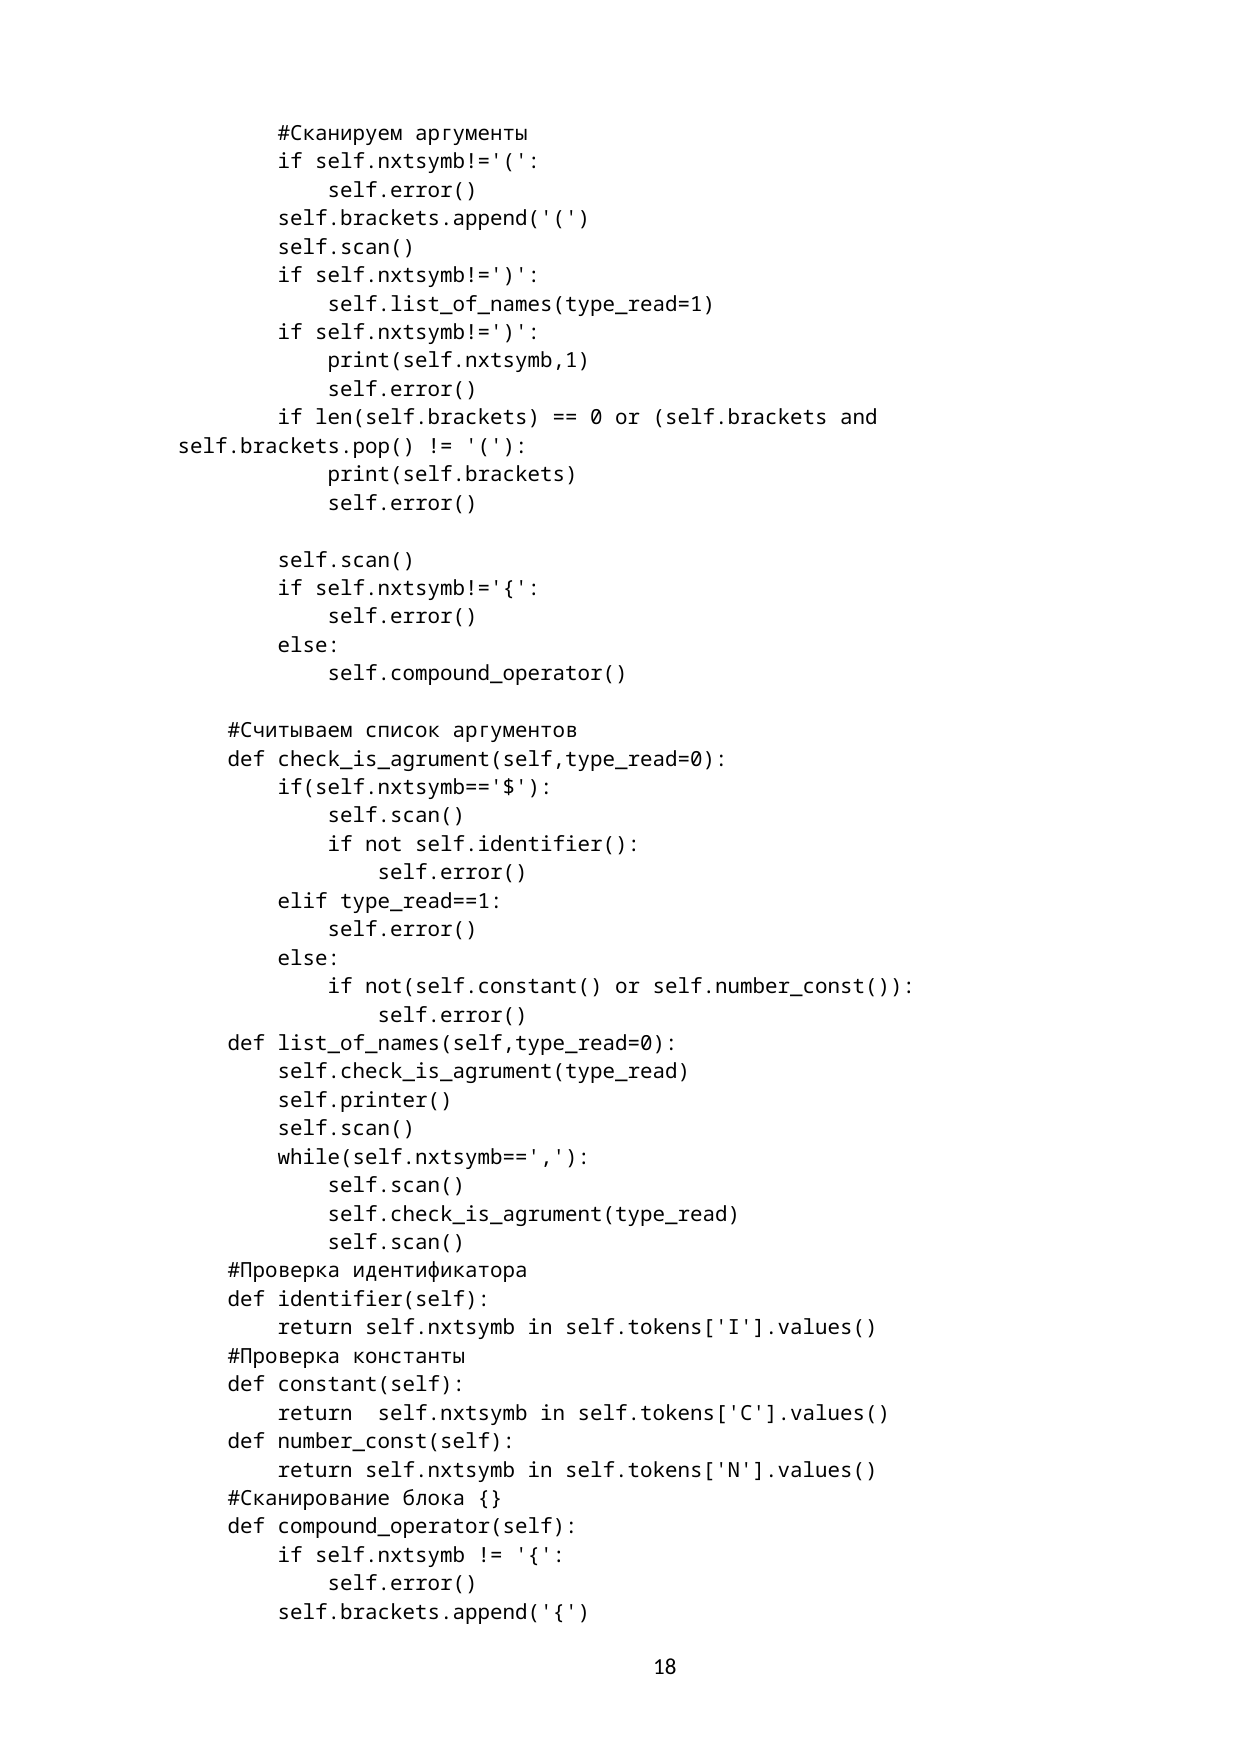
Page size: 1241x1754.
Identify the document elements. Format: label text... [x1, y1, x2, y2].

text else: [177, 630, 1152, 658]
text if self.nxtsymb!=')': [177, 260, 1152, 289]
text self.check_is_agrument(type_read) [177, 1057, 1152, 1085]
text if len(self.brackets) == 0 or (self.brackets and self.brackets.pop() != '('): [177, 402, 1152, 459]
text self.error() [177, 488, 1152, 516]
text self.brackets.append('(') [177, 203, 1152, 232]
text return self.nxtsymb in self.tokens['N'].values() [177, 1455, 1152, 1483]
text elif type_read==1: [177, 886, 1152, 914]
text self.brackets.append('{') [177, 1597, 1152, 1625]
text self.scan() [177, 1113, 1152, 1142]
text print(self.nxtsymb,1) [177, 346, 1152, 374]
text self.list_of_names(type_read=1) [177, 289, 1152, 317]
text if self.nxtsymb != '{': [177, 1540, 1152, 1568]
text #Проверка идентификатора [177, 1256, 1152, 1284]
text self.check_is_agrument(type_read) [177, 1199, 1152, 1227]
text self.printer() [177, 1085, 1152, 1113]
text print(self.brackets) [177, 459, 1152, 488]
text if self.nxtsymb!='{': [177, 573, 1152, 602]
text return self.nxtsymb in self.tokens['C'].values() [177, 1398, 1152, 1426]
text while(self.nxtsymb==','): [177, 1142, 1152, 1170]
text self.scan() [177, 232, 1152, 260]
text #Сканируем аргументы [177, 118, 1152, 147]
text if self.nxtsymb!='(': [177, 147, 1152, 175]
text self.error() [177, 1568, 1152, 1597]
text #Сканирование блока {} [177, 1483, 1152, 1512]
text return self.nxtsymb in self.tokens['I'].values() [177, 1312, 1152, 1341]
text if(self.nxtsymb=='$'): [177, 772, 1152, 801]
text def constant(self): [177, 1369, 1152, 1398]
text self.error() [177, 175, 1152, 203]
text self.error() [177, 1000, 1152, 1028]
text self.compound_operator() [177, 658, 1152, 687]
text if self.nxtsymb!=')': [177, 317, 1152, 346]
text else: [177, 943, 1152, 971]
text if not self.identifier(): [177, 829, 1152, 857]
text #Считываем список аргументов [177, 715, 1152, 744]
text self.error() [177, 914, 1152, 943]
text self.scan() [177, 545, 1152, 573]
text def identifier(self): [177, 1284, 1152, 1312]
text self.scan() [177, 801, 1152, 829]
text self.error() [177, 602, 1152, 630]
text def number_const(self): [177, 1426, 1152, 1455]
text if not(self.constant() or self.number_const()): [177, 971, 1152, 1000]
text self.error() [177, 374, 1152, 402]
text def compound_operator(self): [177, 1512, 1152, 1540]
text self.scan() [177, 1227, 1152, 1256]
text #Проверка константы [177, 1341, 1152, 1369]
text def check_is_agrument(self,type_read=0): [177, 744, 1152, 772]
text def list_of_names(self,type_read=0): [177, 1028, 1152, 1057]
text self.scan() [177, 1170, 1152, 1199]
text self.error() [177, 857, 1152, 886]
